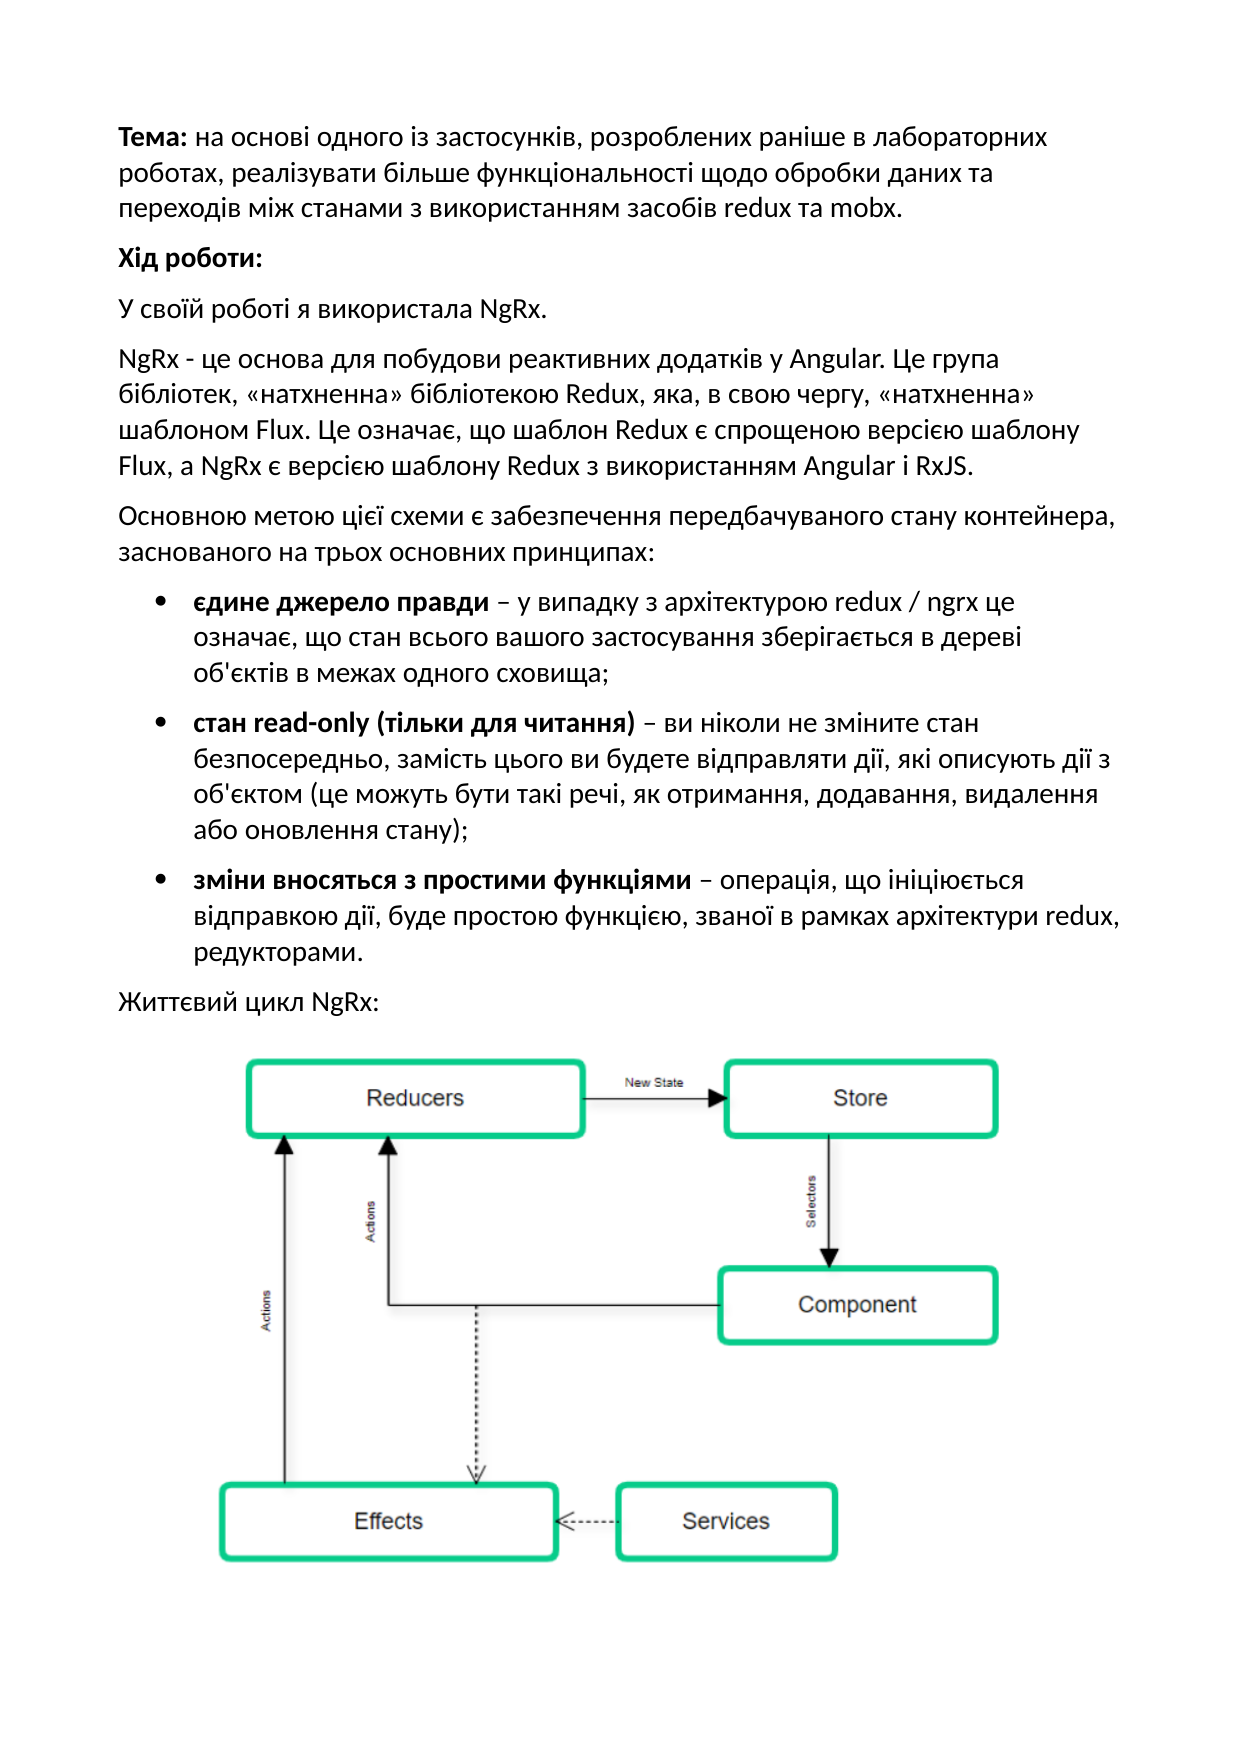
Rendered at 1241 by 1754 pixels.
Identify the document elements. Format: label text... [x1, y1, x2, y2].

subtitle Життєвий цикл NgRx: [118, 983, 1122, 1018]
subtitle У своїй роботі я використала NgRx. [118, 290, 1122, 325]
subtitle Тема: на основі одного із застосунків, розроблених раніше в лабораторних роботах, реалізувати більше функціональності щодо обробки даних та переходів між станами з використанням засобів redux та mobx. [118, 118, 1122, 225]
subtitle Хід роботи: [118, 239, 1122, 275]
subtitle NgRx - це основа для побудови реактивних додатків у Angular. Це група бібліотек, «натхненна» бібліотекою Redux, яка, в свою чергу, «натхненна» шаблоном Flux. Це означає, що шаблон Redux є спрощеною версією шаблону Flux, а NgRx є версією шаблону Redux з використанням Angular і RxJS. [118, 340, 1122, 482]
picture [190, 1033, 1050, 1591]
subtitle зміни вносяться з простими функціями – операція, що ініціюється відправкою дії, буде простою функцією, званої в рамках архітектури redux, редукторами. [156, 861, 1122, 968]
subtitle Основною метою цієї схеми є забезпечення передбачуваного стану контейнера, заснованого на трьох основних принципах: [118, 497, 1122, 568]
subtitle стан read-only (тільки для читання) – ви ніколи не зміните стан безпосередньо, замість цього ви будете відправляти дії, які описують дії з об'єктом (це можуть бути такі речі, як отримання, додавання, видалення або оновлення стану); [156, 704, 1122, 847]
subtitle єдине джерело правди – у випадку з архітектурою redux / ngrx це означає, що стан всього вашого застосування зберігається в дереві об'єктів в межах одного сховища; [156, 583, 1122, 690]
